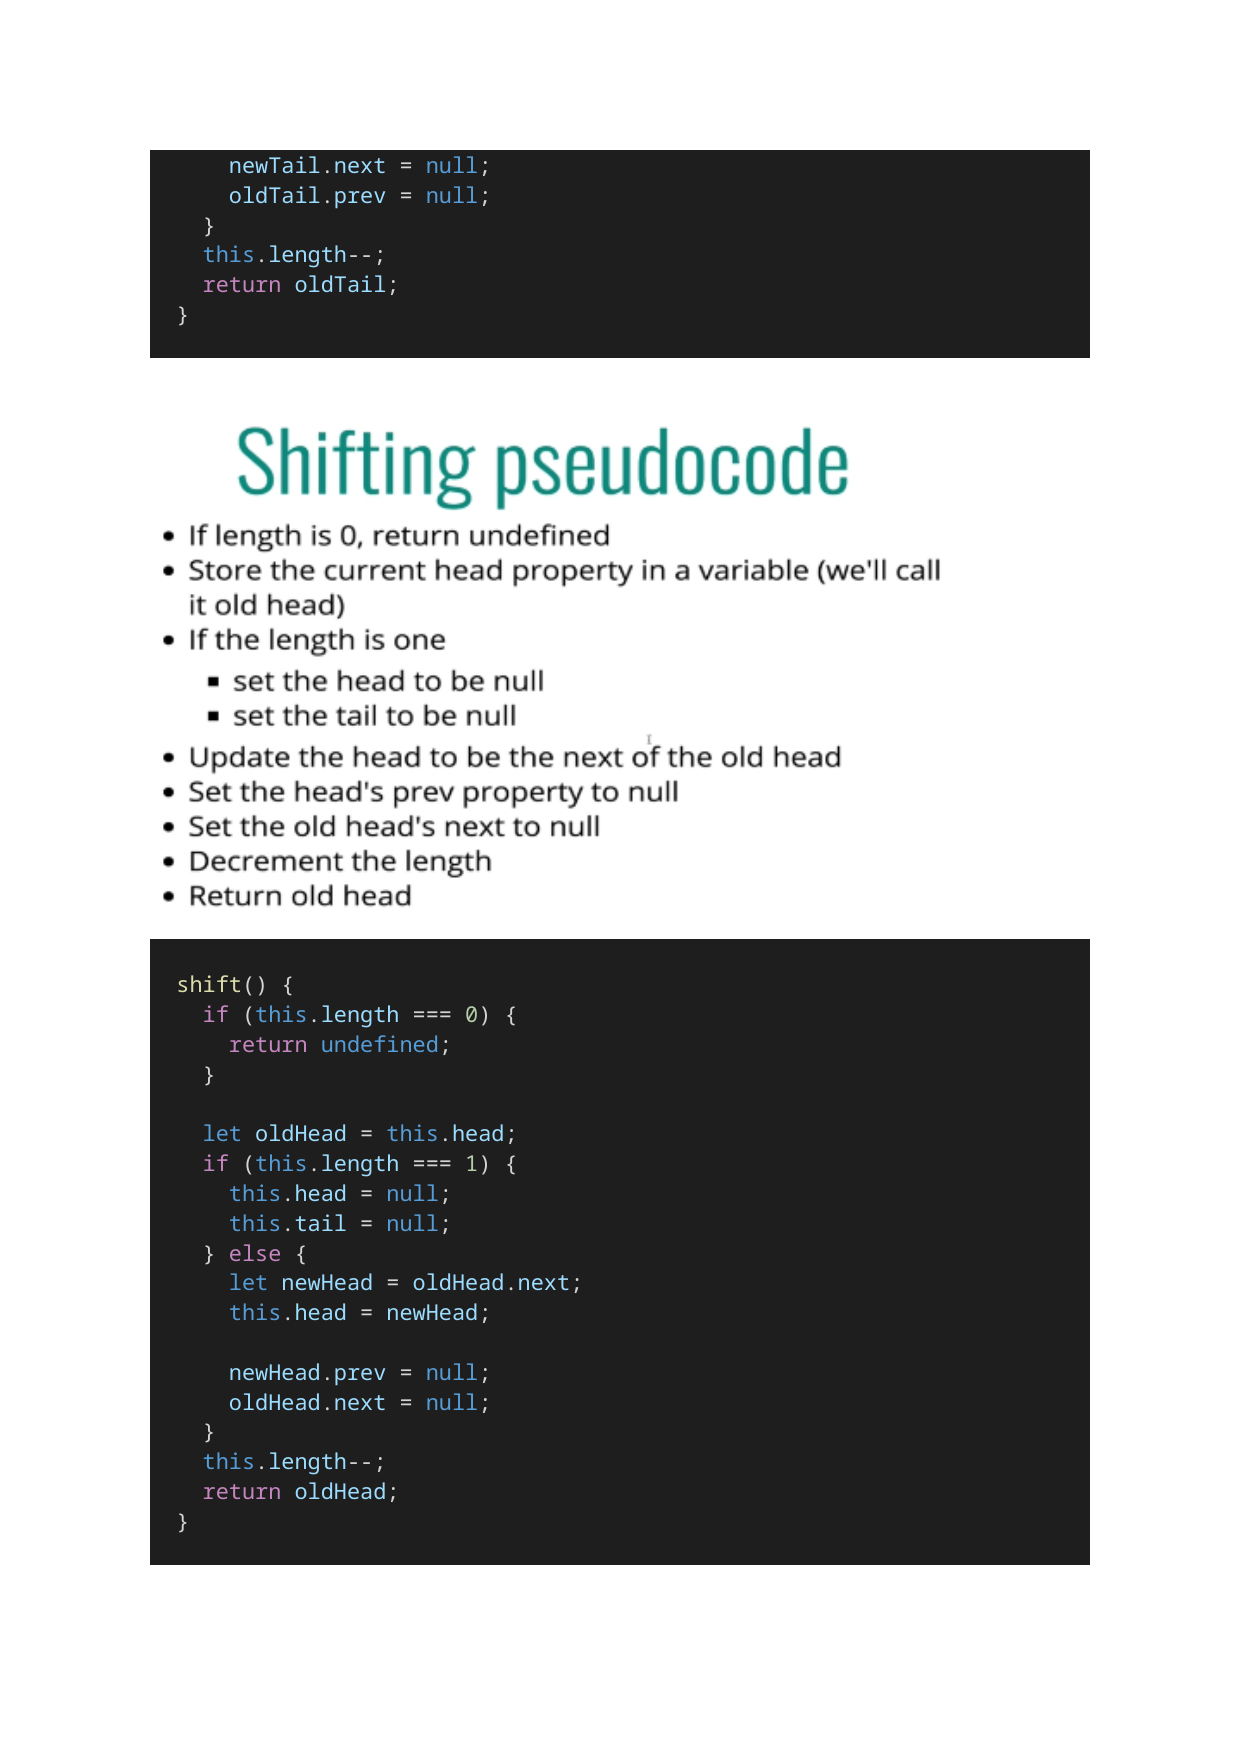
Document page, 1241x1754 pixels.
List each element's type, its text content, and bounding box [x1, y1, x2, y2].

text this.length--; [150, 239, 1090, 269]
text if (this.length === 1) { [150, 1148, 1090, 1178]
text } [150, 1506, 1090, 1535]
text } else { [150, 1237, 1090, 1267]
picture [150, 410, 957, 921]
text shift() { [150, 969, 1090, 999]
text return oldTail; [150, 269, 1090, 299]
text } [150, 299, 1090, 329]
text return oldHead; [150, 1476, 1090, 1506]
text } [150, 1416, 1090, 1446]
text let newHead = oldHead.next; [150, 1267, 1090, 1297]
text this.tail = null; [150, 1208, 1090, 1237]
text this.head = null; [150, 1178, 1090, 1208]
text this.head = newHead; [150, 1297, 1090, 1327]
text } [150, 209, 1090, 239]
text let oldHead = this.head; [150, 1118, 1090, 1148]
text oldHead.next = null; [150, 1386, 1090, 1416]
text if (this.length === 0) { [150, 999, 1090, 1029]
text return undefined; [150, 1029, 1090, 1059]
text newHead.prev = null; [150, 1357, 1090, 1386]
text newTail.next = null; [150, 150, 1090, 180]
text oldTail.prev = null; [150, 180, 1090, 209]
text } [150, 1059, 1090, 1088]
text this.length--; [150, 1446, 1090, 1476]
